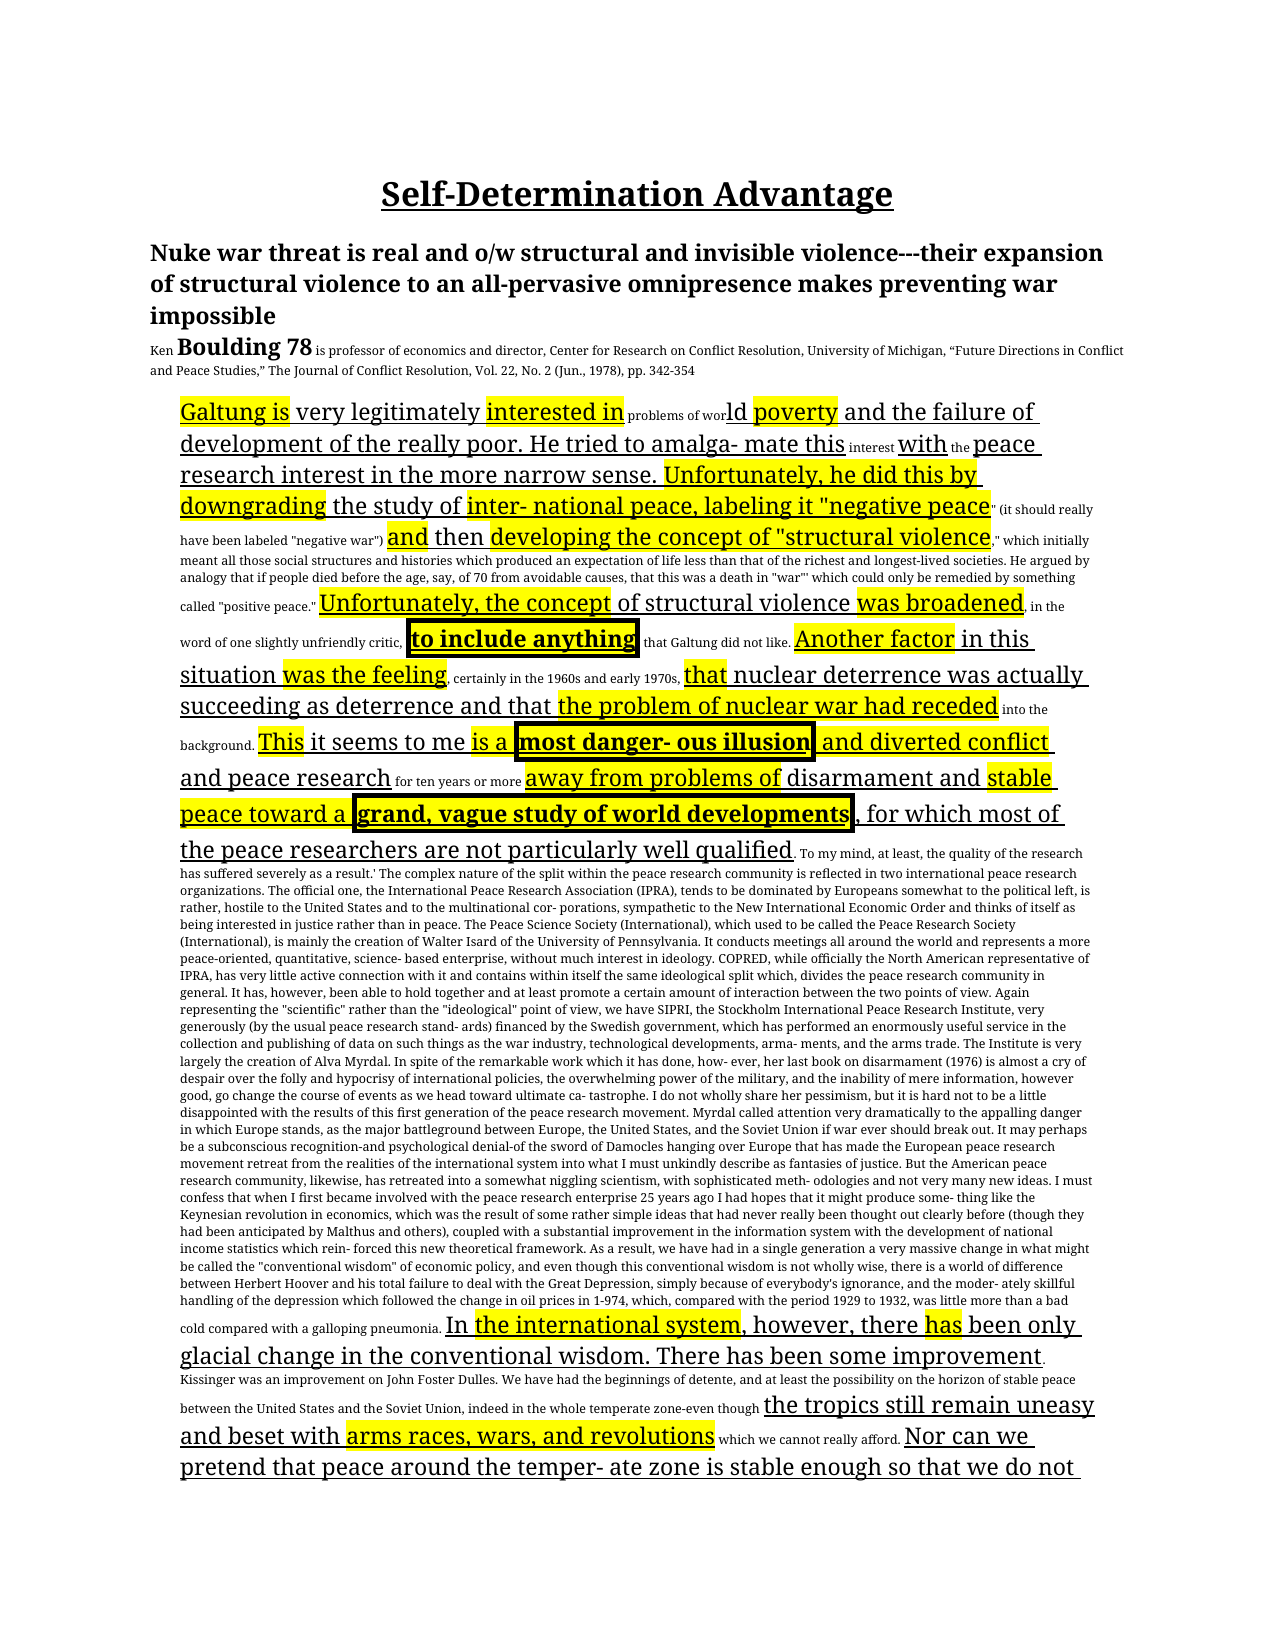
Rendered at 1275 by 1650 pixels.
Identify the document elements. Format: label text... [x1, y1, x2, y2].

text Ken Boulding 78 is professor of economics and director, Center for Research on Conflict Resolution, University of Michigan, “Future Directions in Conflict and Peace Studies,” The Journal of Conflict Resolution, Vol. 22, No. 2 (Jun., 1978), pp. 342-354 [150, 331, 1125, 379]
subtitle Self-Determination Advantage [150, 171, 1125, 216]
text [180, 396, 1095, 1482]
subtitle Nuke war threat is real and o/w structural and invisible violence---their expansion of structural violence to an all-pervasive omnipresence makes preventing war impossible [150, 237, 1125, 331]
